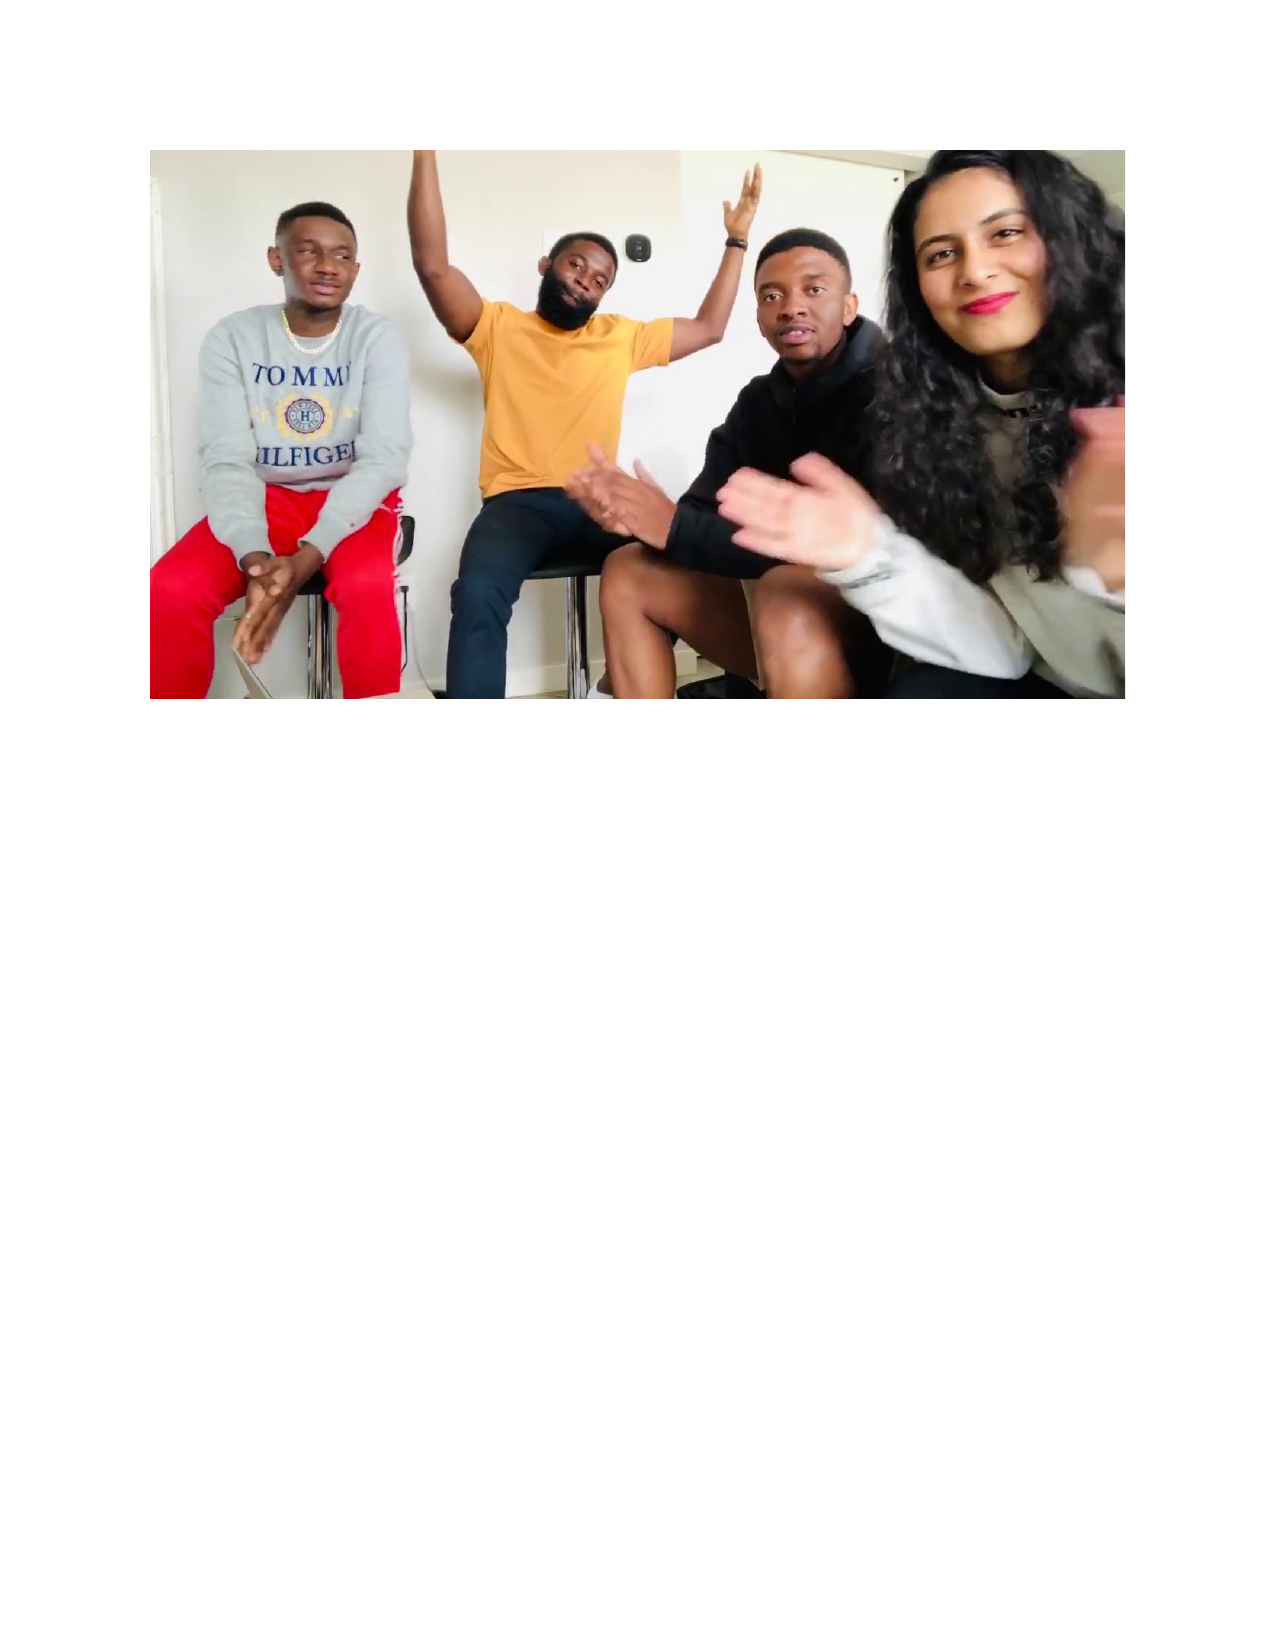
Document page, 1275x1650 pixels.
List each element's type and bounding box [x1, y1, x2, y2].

picture [150, 150, 1125, 699]
